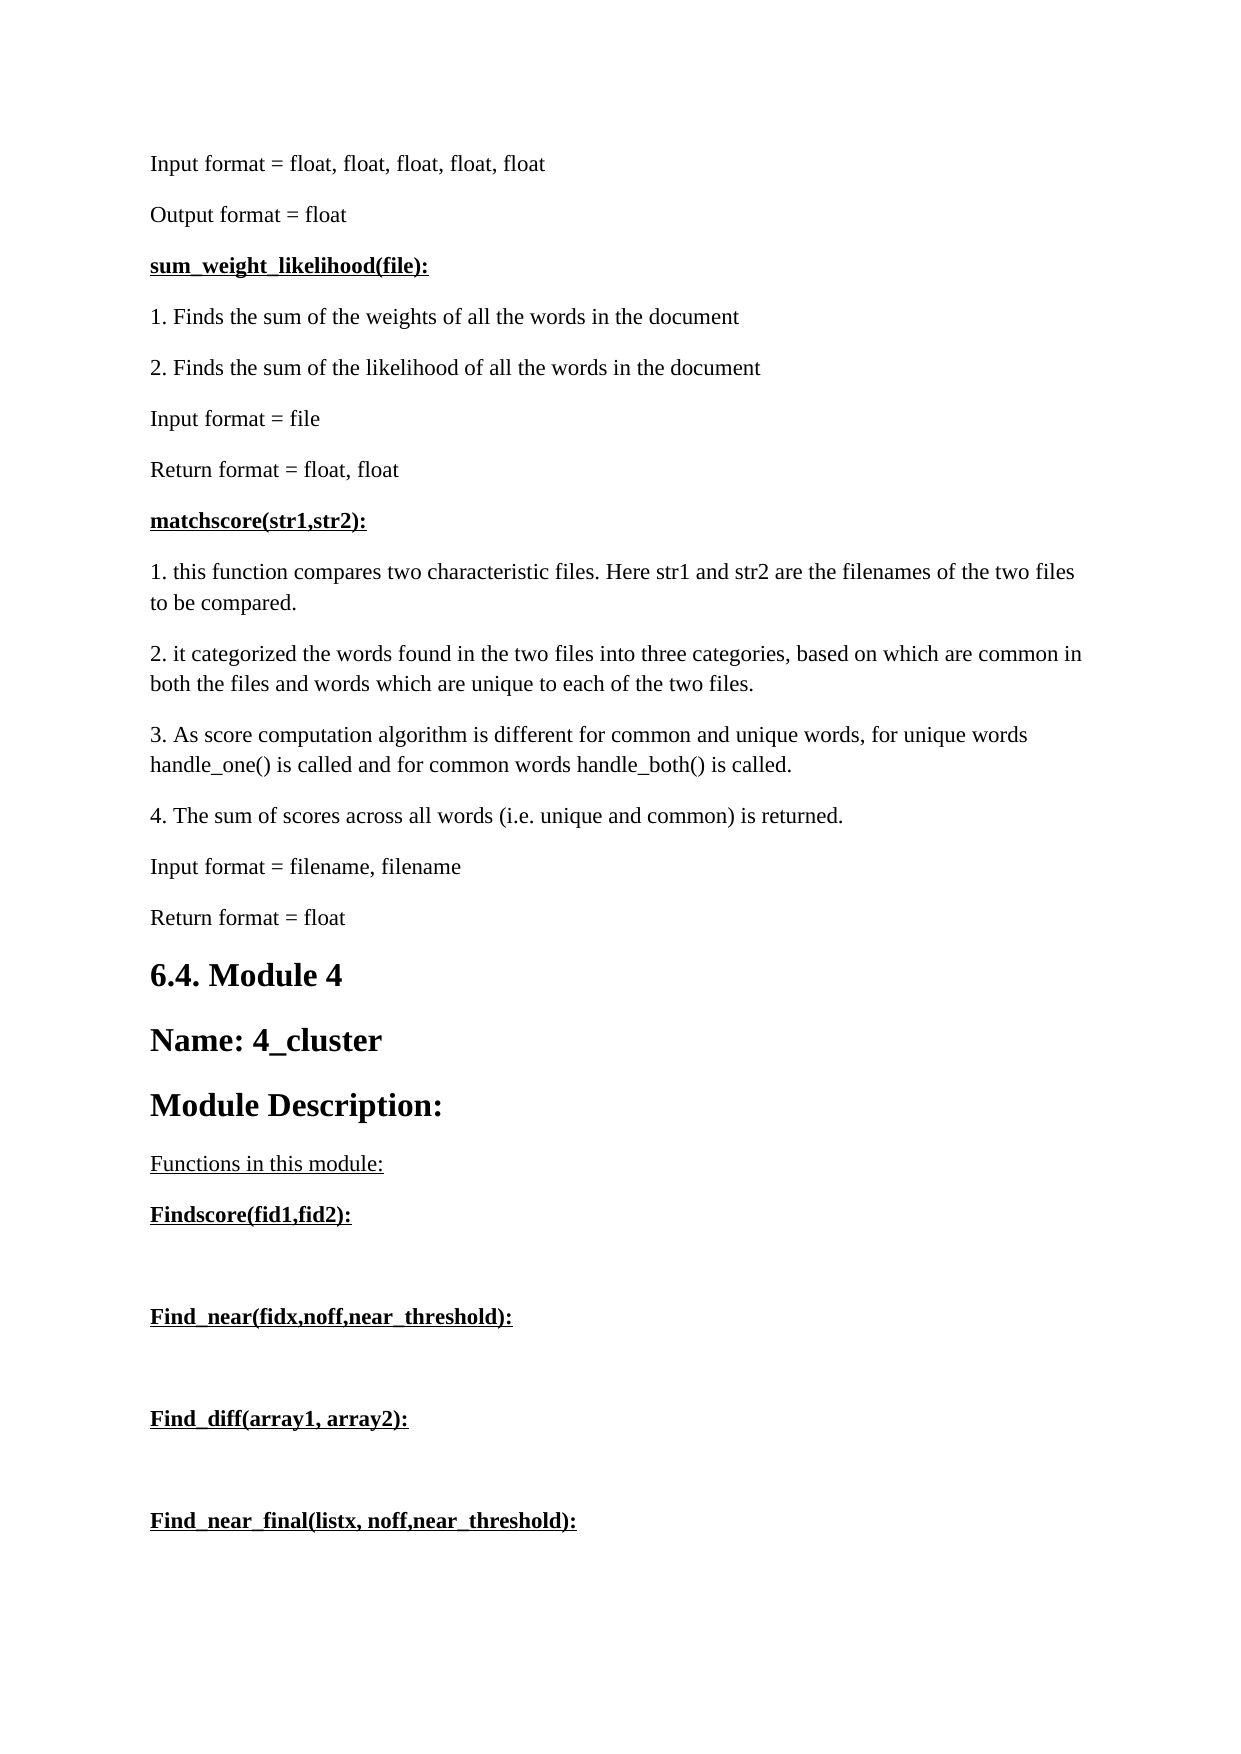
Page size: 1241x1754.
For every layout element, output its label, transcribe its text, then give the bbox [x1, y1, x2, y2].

text 1. this function compares two characteristic files. Here str1 and str2 are the filenames of the two files to be compared. [150, 558, 1090, 615]
text Module Description: [150, 1085, 1090, 1123]
text Input format = file [150, 405, 1090, 432]
text 6.4. Module 4 [150, 955, 1090, 993]
text 3. As score computation algorithm is different for common and unique words, for unique words handle_one() is called and for common words handle_both() is called. [150, 721, 1090, 777]
text Return format = float [150, 904, 1090, 931]
text Input format = float, float, float, float, float [150, 150, 1090, 176]
text Output format = float [150, 201, 1090, 227]
text 1. Finds the sum of the weights of all the words in the document [150, 303, 1090, 329]
text sum_weight_likelihood(file): [150, 252, 1090, 278]
text Input format = filename, filename [150, 853, 1090, 879]
text Find_diff(array1, array2): [150, 1405, 1090, 1431]
text 2. Finds the sum of the likelihood of all the words in the document [150, 354, 1090, 381]
text Find_near(fidx,noff,near_threshold): [150, 1303, 1090, 1329]
text Name: 4_cluster [150, 1020, 1090, 1058]
text 2. it categorized the words found in the two files into three categories, based on which are common in both the files and words which are unique to each of the two files. [150, 639, 1090, 696]
text matchscore(str1,str2): [150, 507, 1090, 534]
text Functions in this module: [150, 1150, 1090, 1176]
text Findscore(fid1,fid2): [150, 1201, 1090, 1227]
text Return format = float, float [150, 456, 1090, 483]
text 4. The sum of scores across all words (i.e. unique and common) is returned. [150, 802, 1090, 828]
text Find_near_final(listx, noff,near_threshold): [150, 1507, 1090, 1533]
